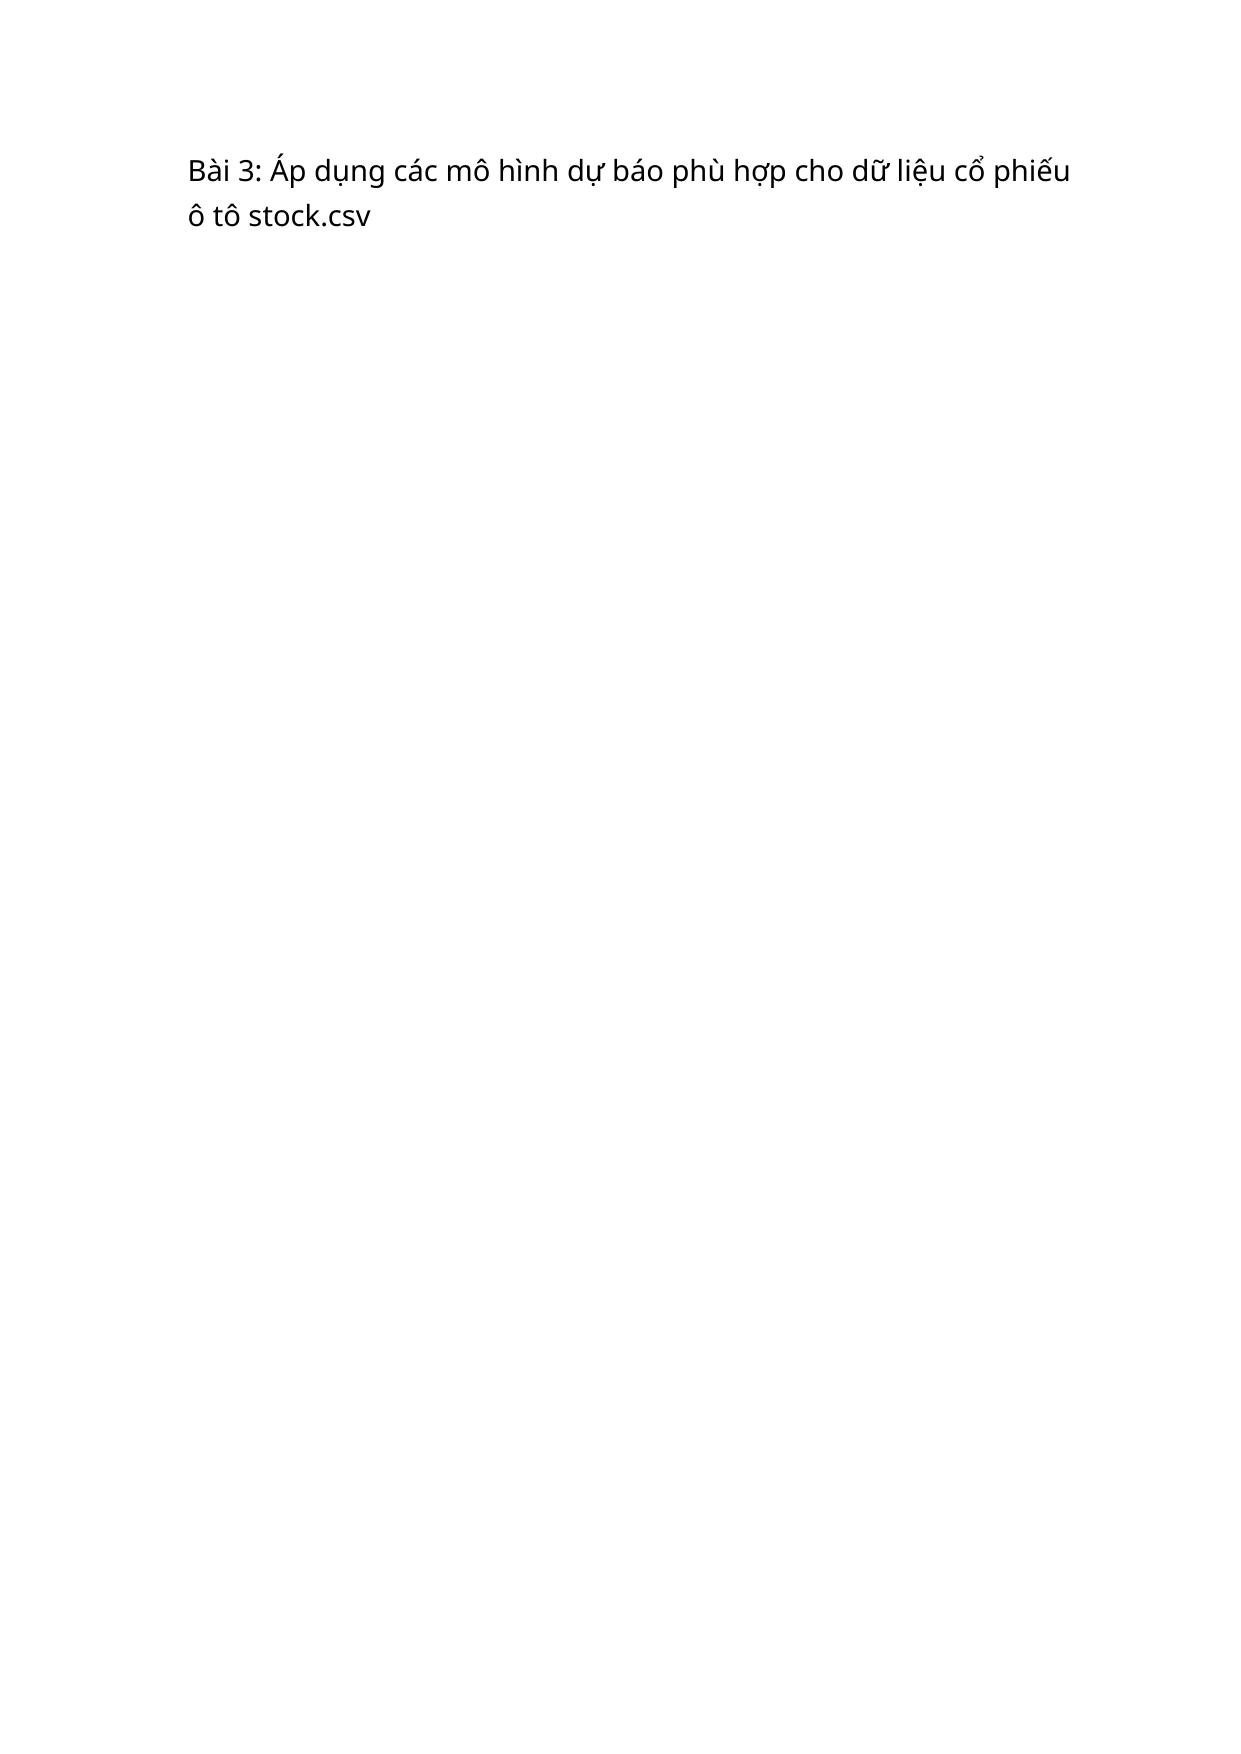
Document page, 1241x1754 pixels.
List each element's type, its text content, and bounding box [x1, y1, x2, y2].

text Bài 3: Áp dụng các mô hình dự báo phù hợp cho dữ liệu cổ phiếu ô tô stock.csv [187, 150, 1090, 235]
